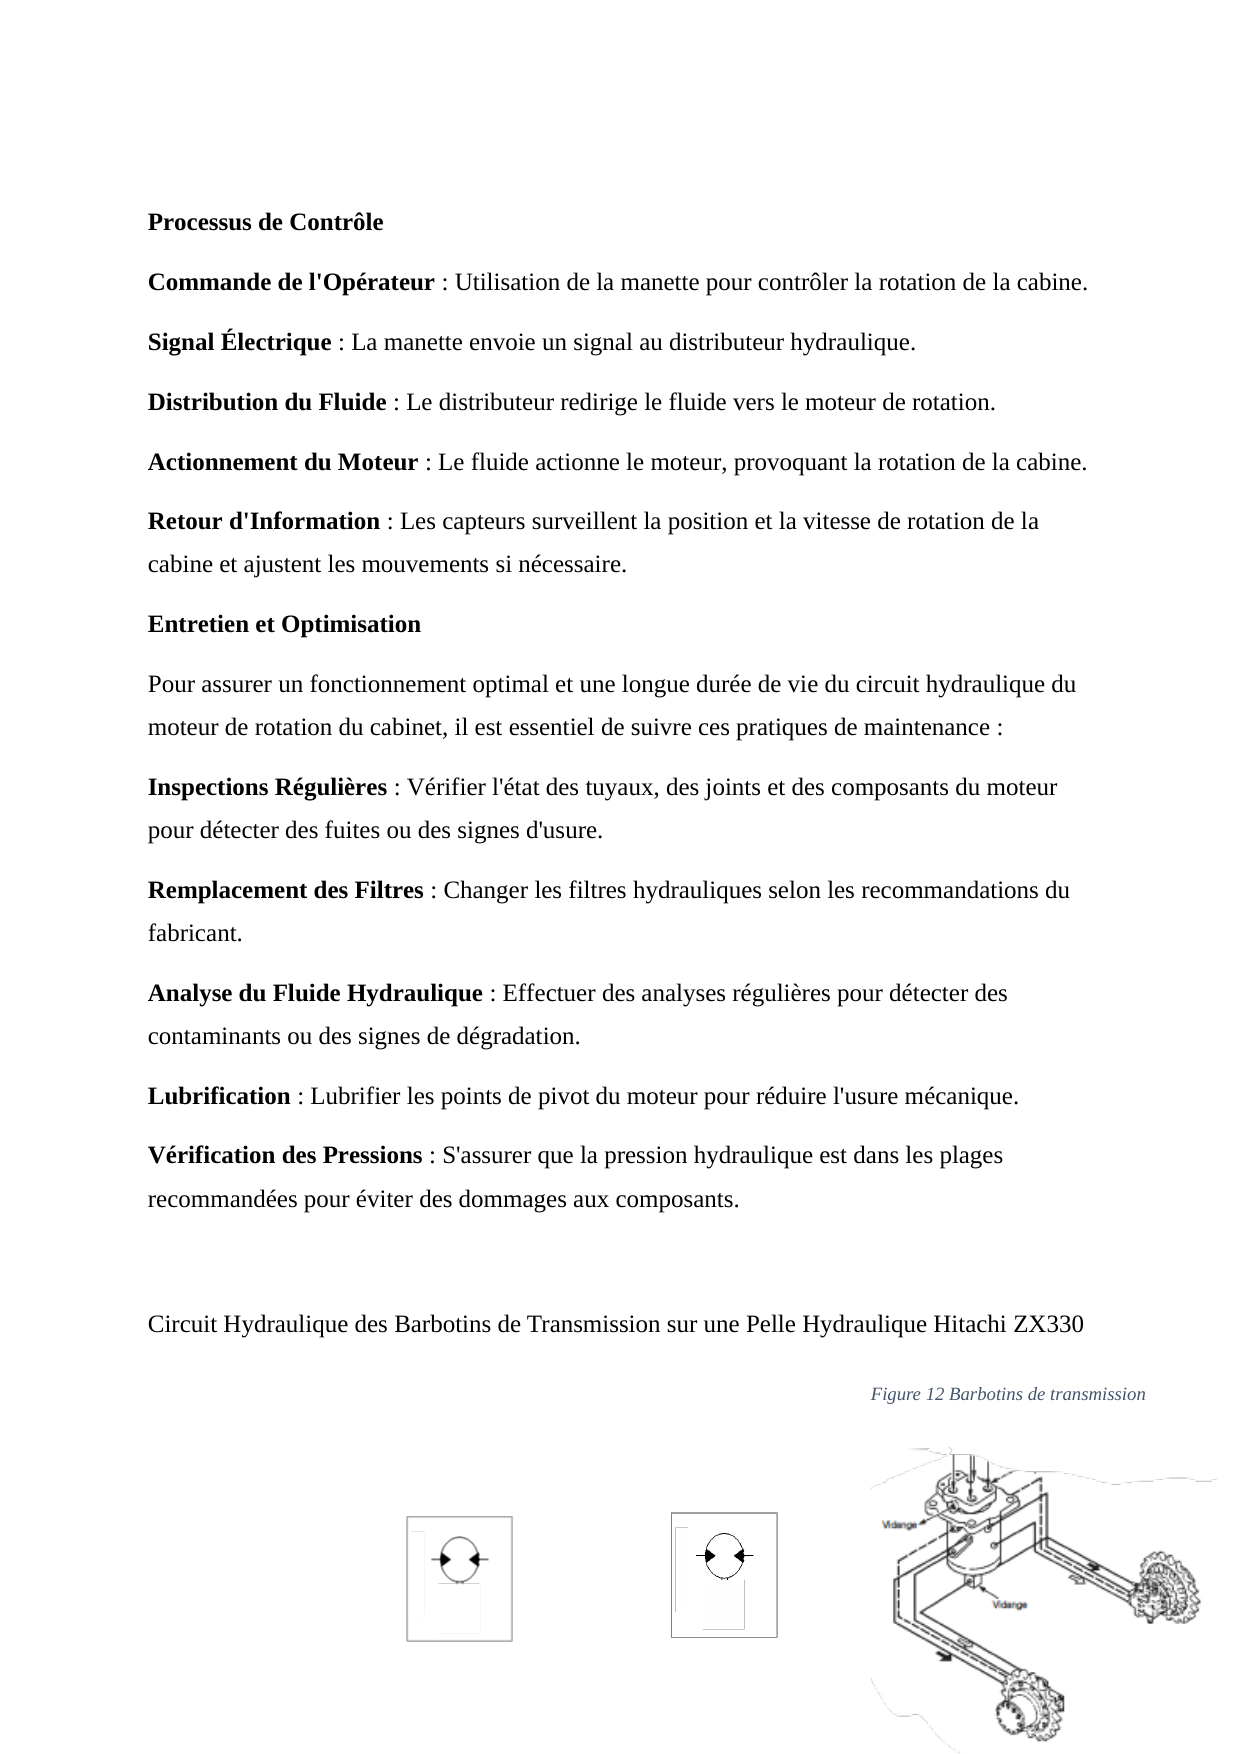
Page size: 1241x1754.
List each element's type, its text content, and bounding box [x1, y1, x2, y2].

text Entretien et Optimisation [148, 609, 1093, 638]
picture [661, 1500, 788, 1649]
text Analyse du Fluide Hydraulique : Effectuer des analyses régulières pour détecter des contaminants ou des signes de dégradation. [148, 978, 1093, 1050]
text Retour d'Information : Les capteurs surveillent la position et la vitesse de rotation de la cabine et ajustent les mouvements si nécessaire. [148, 506, 1093, 578]
picture [870, 1447, 1218, 1754]
picture [397, 1504, 523, 1653]
text Circuit Hydraulique des Barbotins de Transmission sur une Pelle Hydraulique Hitachi ZX330 [148, 1309, 1093, 1337]
text Pour assurer un fonctionnement optimal et une longue durée de vie du circuit hydraulique du moteur de rotation du cabinet, il est essentiel de suivre ces pratiques de maintenance : [148, 669, 1093, 741]
text Commande de l'Opérateur : Utilisation de la manette pour contrôler la rotation de la cabine. [148, 267, 1093, 296]
text Actionnement du Moteur : Le fluide actionne le moteur, provoquant la rotation de la cabine. [148, 447, 1093, 475]
text Lubrification : Lubrifier les points de pivot du moteur pour réduire l'usure mécanique. [148, 1081, 1093, 1109]
text Signal Électrique : La manette envoie un signal au distributeur hydraulique. [148, 327, 1093, 356]
text Remplacement des Filtres : Changer les filtres hydrauliques selon les recommandations du fabricant. [148, 875, 1093, 947]
text Inspections Régulières : Vérifier l'état des tuyaux, des joints et des composants du moteur pour détecter des fuites ou des signes d'usure. [148, 772, 1093, 844]
text Processus de Contrôle [148, 207, 1093, 236]
text Distribution du Fluide : Le distributeur redirige le fluide vers le moteur de rotation. [148, 387, 1093, 416]
text Vérification des Pressions : S'assurer que la pression hydraulique est dans les plages recommandées pour éviter des dommages aux composants. [148, 1141, 1093, 1212]
